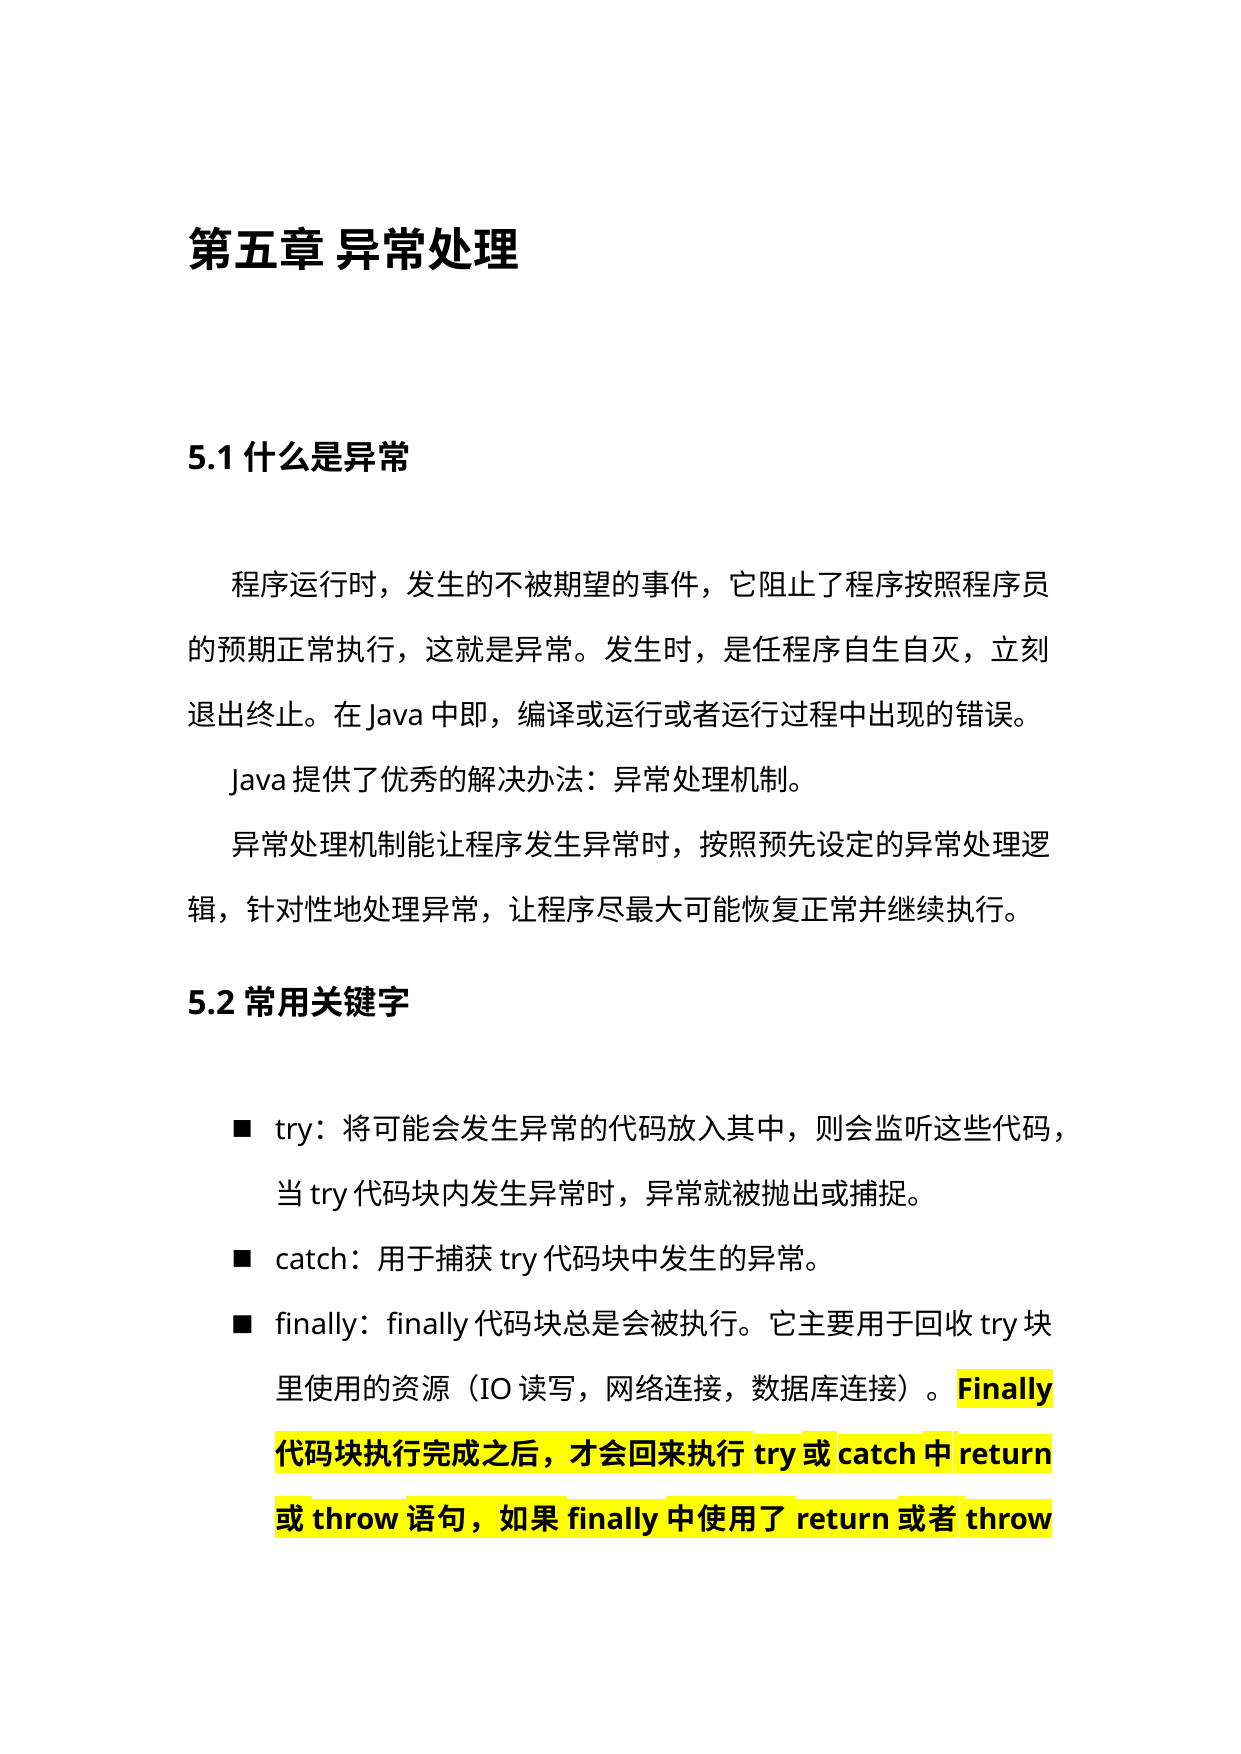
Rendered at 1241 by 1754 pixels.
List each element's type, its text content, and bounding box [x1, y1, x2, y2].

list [231, 1290, 1053, 1550]
subtitle 5.2 常用关键字 [187, 967, 1053, 1032]
list catch：用于捕获try代码块中发生的异常。 [231, 1225, 1053, 1290]
list try：将可能会发生异常的代码放入其中，则会监听这些代码，当try代码块内发生异常时，异常就被抛出或捕捉。 [231, 1095, 1053, 1225]
subtitle 第五章 异常处理 [187, 197, 1053, 295]
subtitle 5.1 什么是异常 [187, 423, 1053, 488]
text 异常处理机制能让程序发生异常时，按照预先设定的异常处理逻辑，针对性地处理异常，让程序尽最大可能恢复正常并继续执行。 [187, 810, 1053, 940]
text 程序运行时，发生的不被期望的事件，它阻止了程序按照程序员的预期正常执行，这就是异常。发生时，是任程序自生自灭，立刻退出终止。在Java中即，编译或运行或者运行过程中出现的错误。 [187, 550, 1053, 745]
text Java提供了优秀的解决办法：异常处理机制。 [187, 745, 1053, 810]
